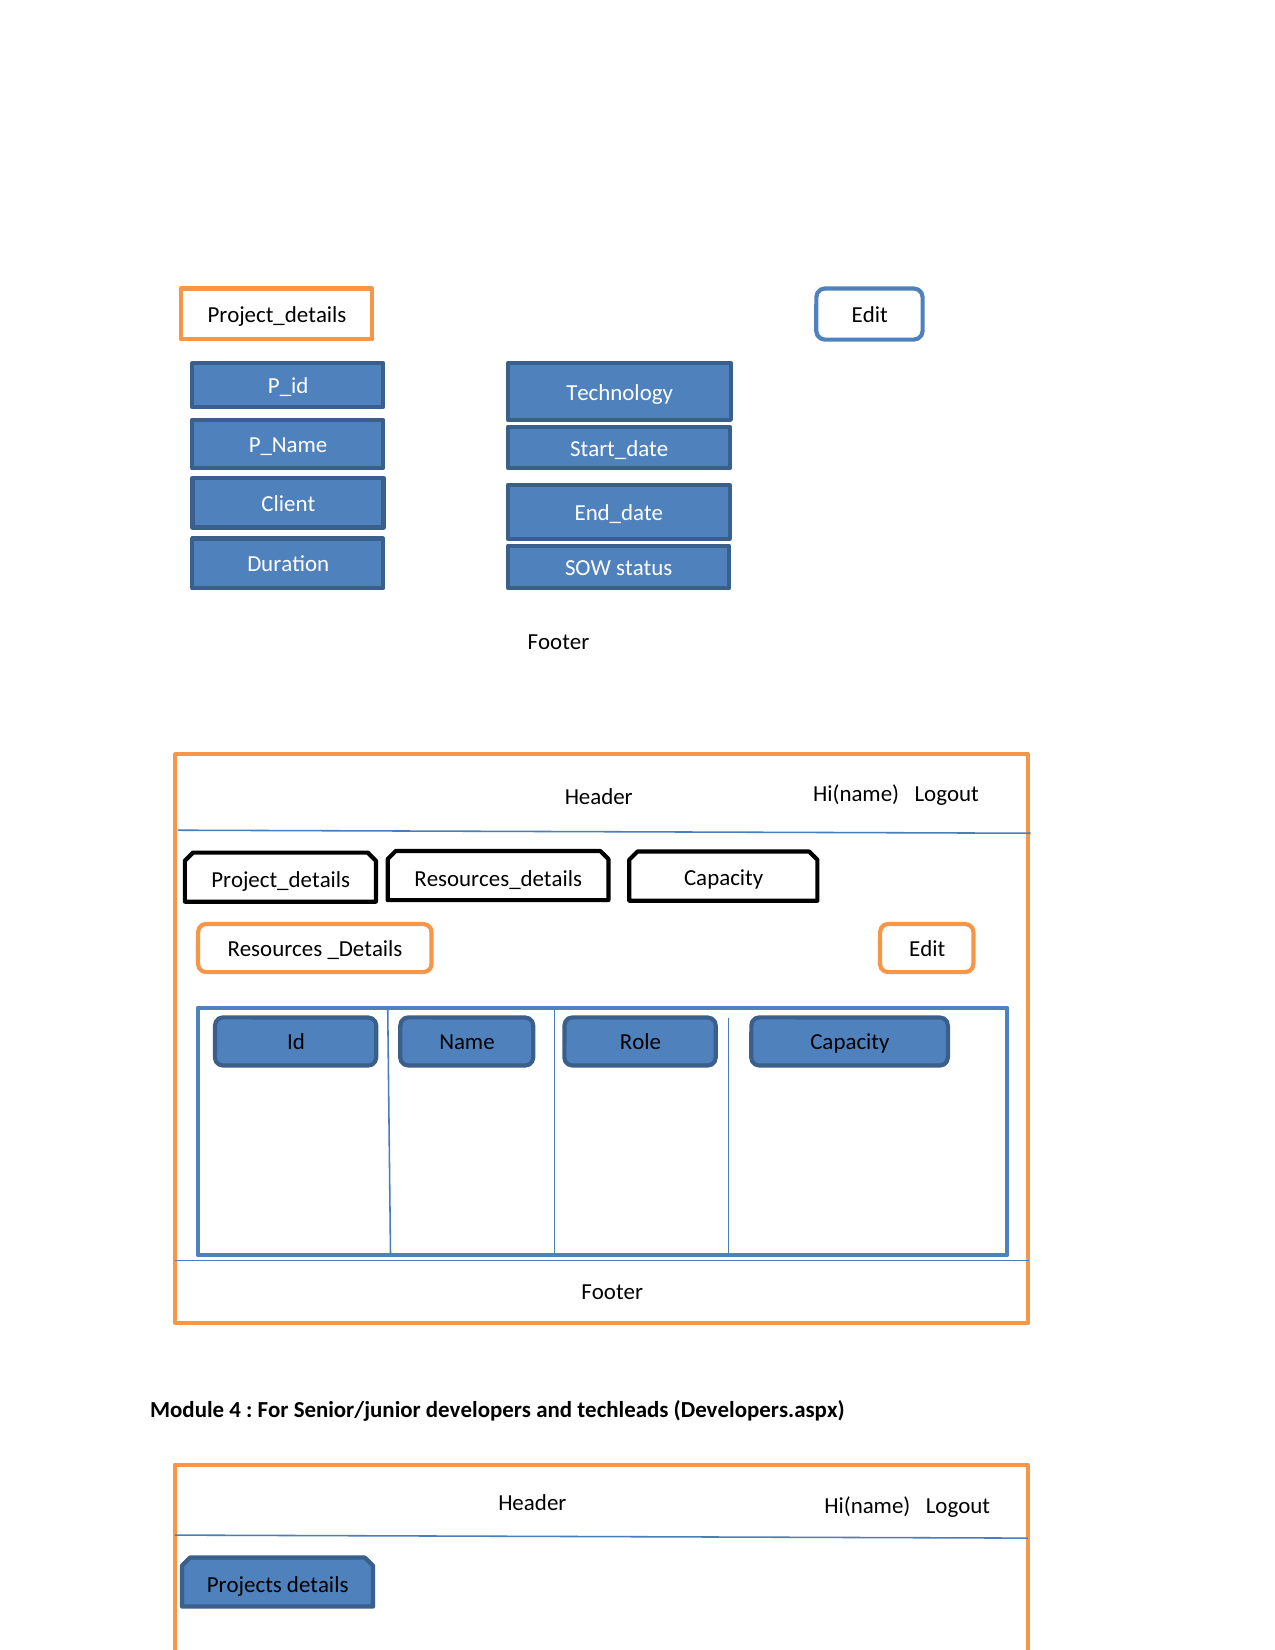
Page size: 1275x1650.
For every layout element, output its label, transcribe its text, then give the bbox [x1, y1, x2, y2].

text Module 4 : For Senior/junior developers and techleads (Developers.aspx) [150, 1395, 1125, 1423]
